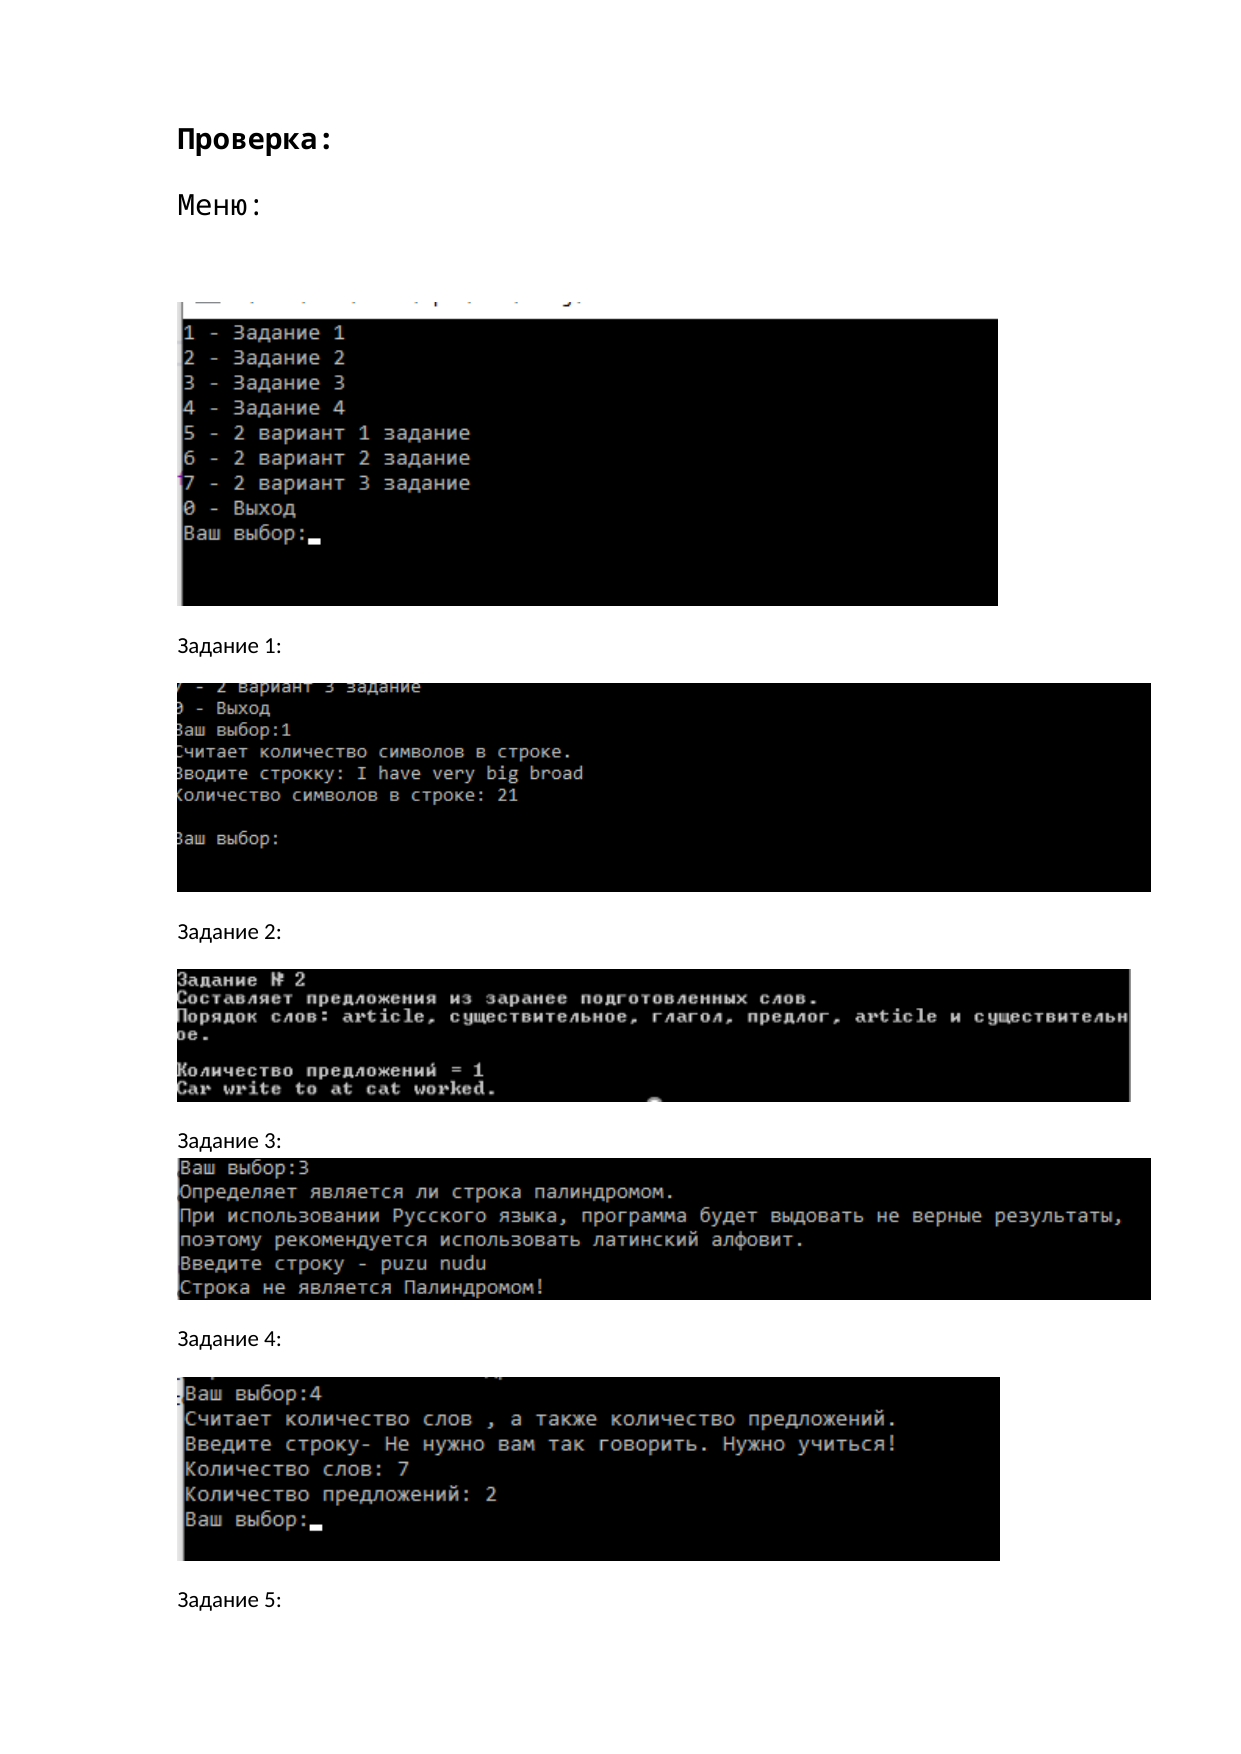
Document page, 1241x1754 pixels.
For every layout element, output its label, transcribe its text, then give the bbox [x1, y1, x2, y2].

text Меню: [177, 184, 1152, 224]
text Задание 1: [177, 631, 1152, 659]
text Проверка: [177, 118, 1152, 158]
text Задание 5: [177, 1585, 1152, 1613]
text Задание 4: [177, 1324, 1152, 1352]
picture [177, 1158, 1151, 1300]
picture [177, 969, 1131, 1102]
text Задание 2: [177, 917, 1152, 945]
picture [177, 1377, 1000, 1561]
picture [177, 683, 1151, 892]
picture [177, 302, 998, 606]
